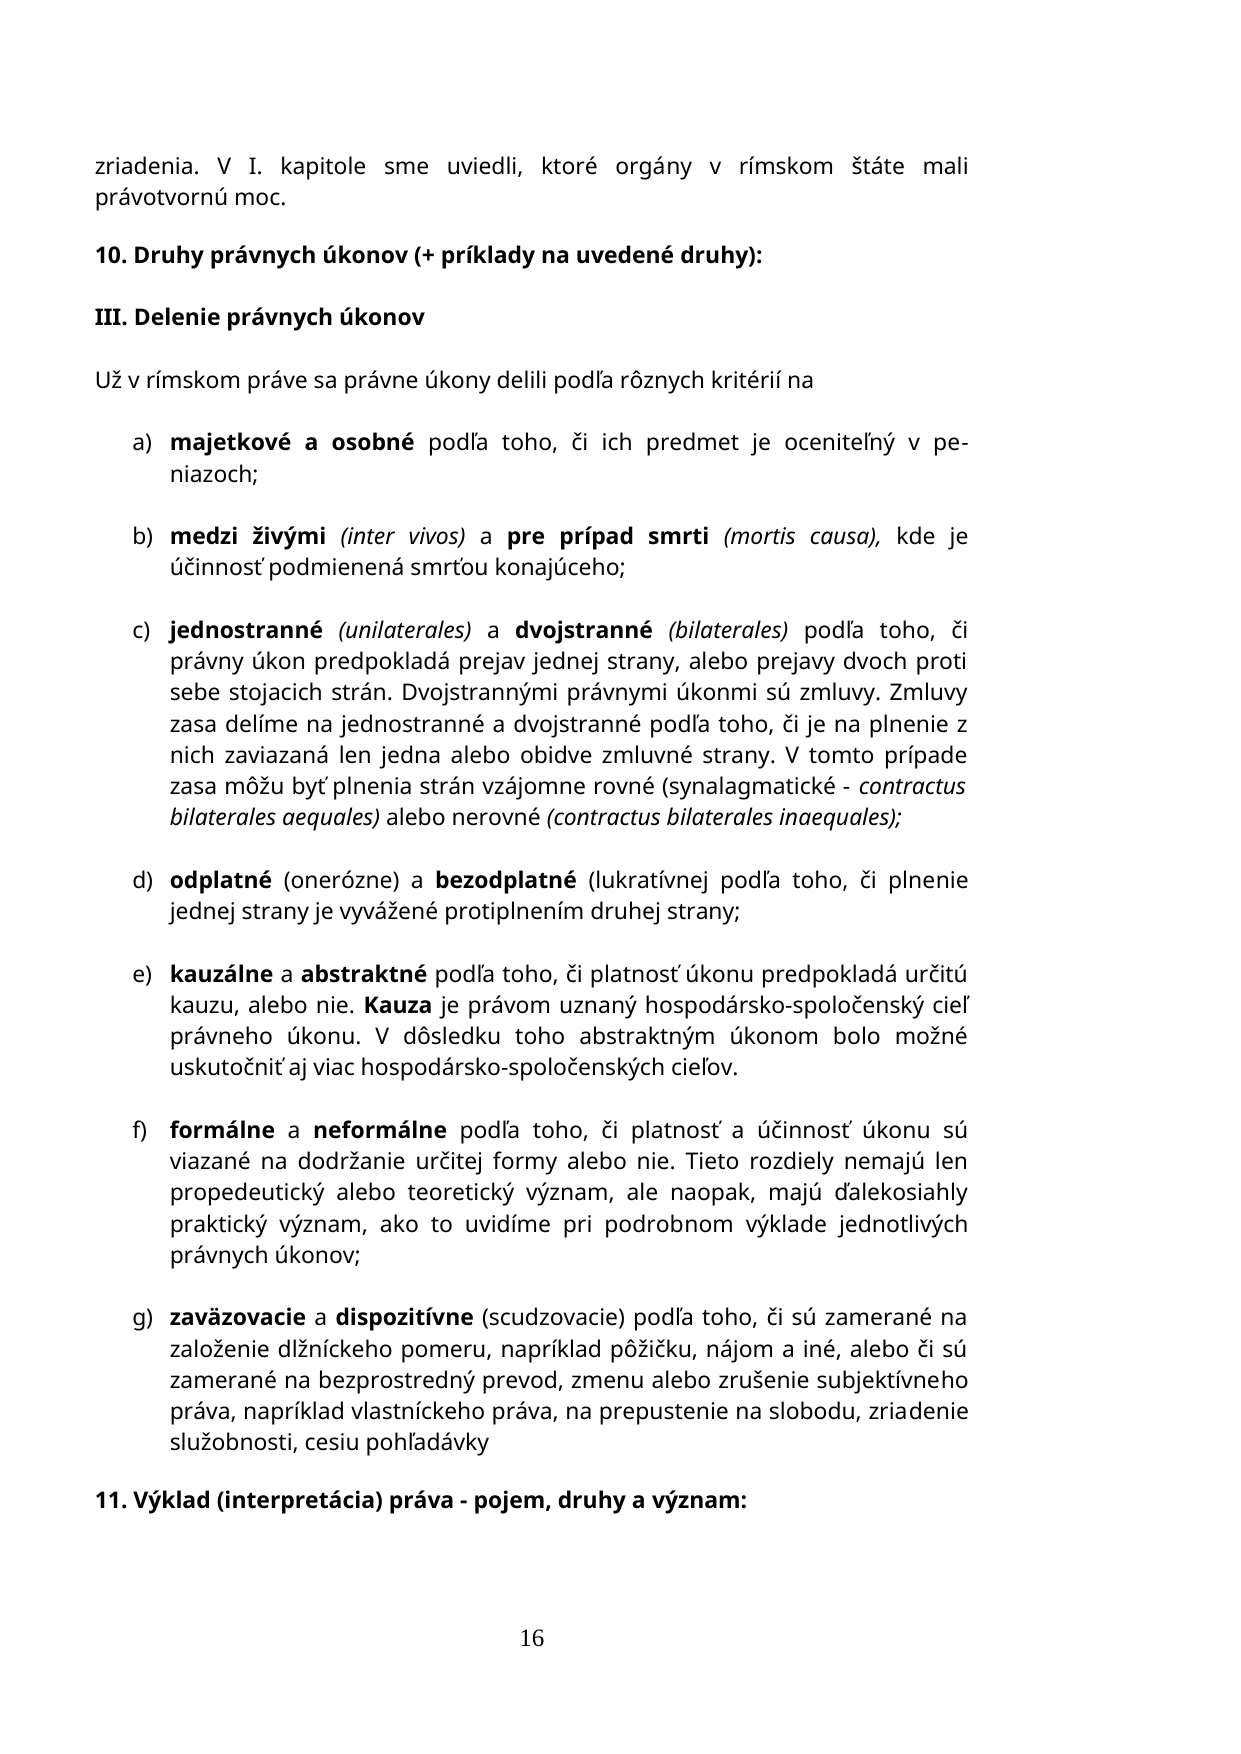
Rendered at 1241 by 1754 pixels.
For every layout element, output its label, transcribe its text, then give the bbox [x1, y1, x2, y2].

list majetkové a osobné podľa toho, či ich predmet je oceniteľný v peniazoch; [132, 426, 968, 489]
list kauzálne a abstraktné podľa toho, či platnosť úkonu predpokladá určitú kauzu, alebo nie. Kauza je právom uznaný hospodársko-spoločenský cieľ právneho úkonu. V dôsledku toho abstraktným úkonom bolo možné uskutočniť aj viac hospodársko-spoločenských cieľov. [132, 958, 968, 1083]
list zaväzovacie a dispozitívne (scudzovacie) podľa toho, či sú zamerané na založenie dlžníckeho pomeru, napríklad pôžičku, nájom a iné, alebo či sú zamerané na bezprostredný prevod, zmenu alebo zrušenie subjektívneho práva, napríklad vlastníckeho práva, na prepustenie na slobodu, zriadenie služobnosti, cesiu pohľadávky [132, 1301, 968, 1458]
text Už v rímskom práve sa právne úkony delili podľa rôznych kritérií na [94, 364, 968, 395]
text 10. Druhy právnych úkonov (+ príklady na uvedené druhy): III. Delenie právnych úkonov [94, 239, 968, 333]
list medzi živými (inter vivos) a pre prípad smrti (mortis causa), kde je účinnosť podmienená smrťou konajúceho; [132, 520, 968, 583]
list formálne a neformálne podľa toho, či platnosť a účinnosť úkonu sú viazané na dodržanie určitej formy alebo nie. Tieto rozdiely nemajú len propedeutický alebo teoretický význam, ale naopak, majú ďalekosiahly praktický význam, ako to uvidíme pri podrobnom výklade jednotlivých právnych úkonov; [132, 1114, 968, 1270]
list odplatné (onerózne) a bezodplatné (lukratívnej podľa toho, či plnenie jednej strany je vyvážené protiplnením druhej strany; [132, 864, 968, 926]
list jednostranné (unilaterales) a dvojstranné (bilaterales) podľa toho, či právny úkon predpokladá prejav jednej strany, alebo prejavy dvoch proti sebe stojacich strán. Dvojstrannými právnymi úkonmi sú zmluvy. Zmluvy zasa delíme na jednostranné a dvojstranné podľa toho, či je na plnenie z nich zaviazaná len jedna alebo obidve zmluvné strany. V tomto prípade zasa môžu byť plnenia strán vzájomne rovné (synalagmatické - contractus bilaterales aequales) alebo nerovné (contractus bilaterales inaequales); [132, 614, 968, 833]
